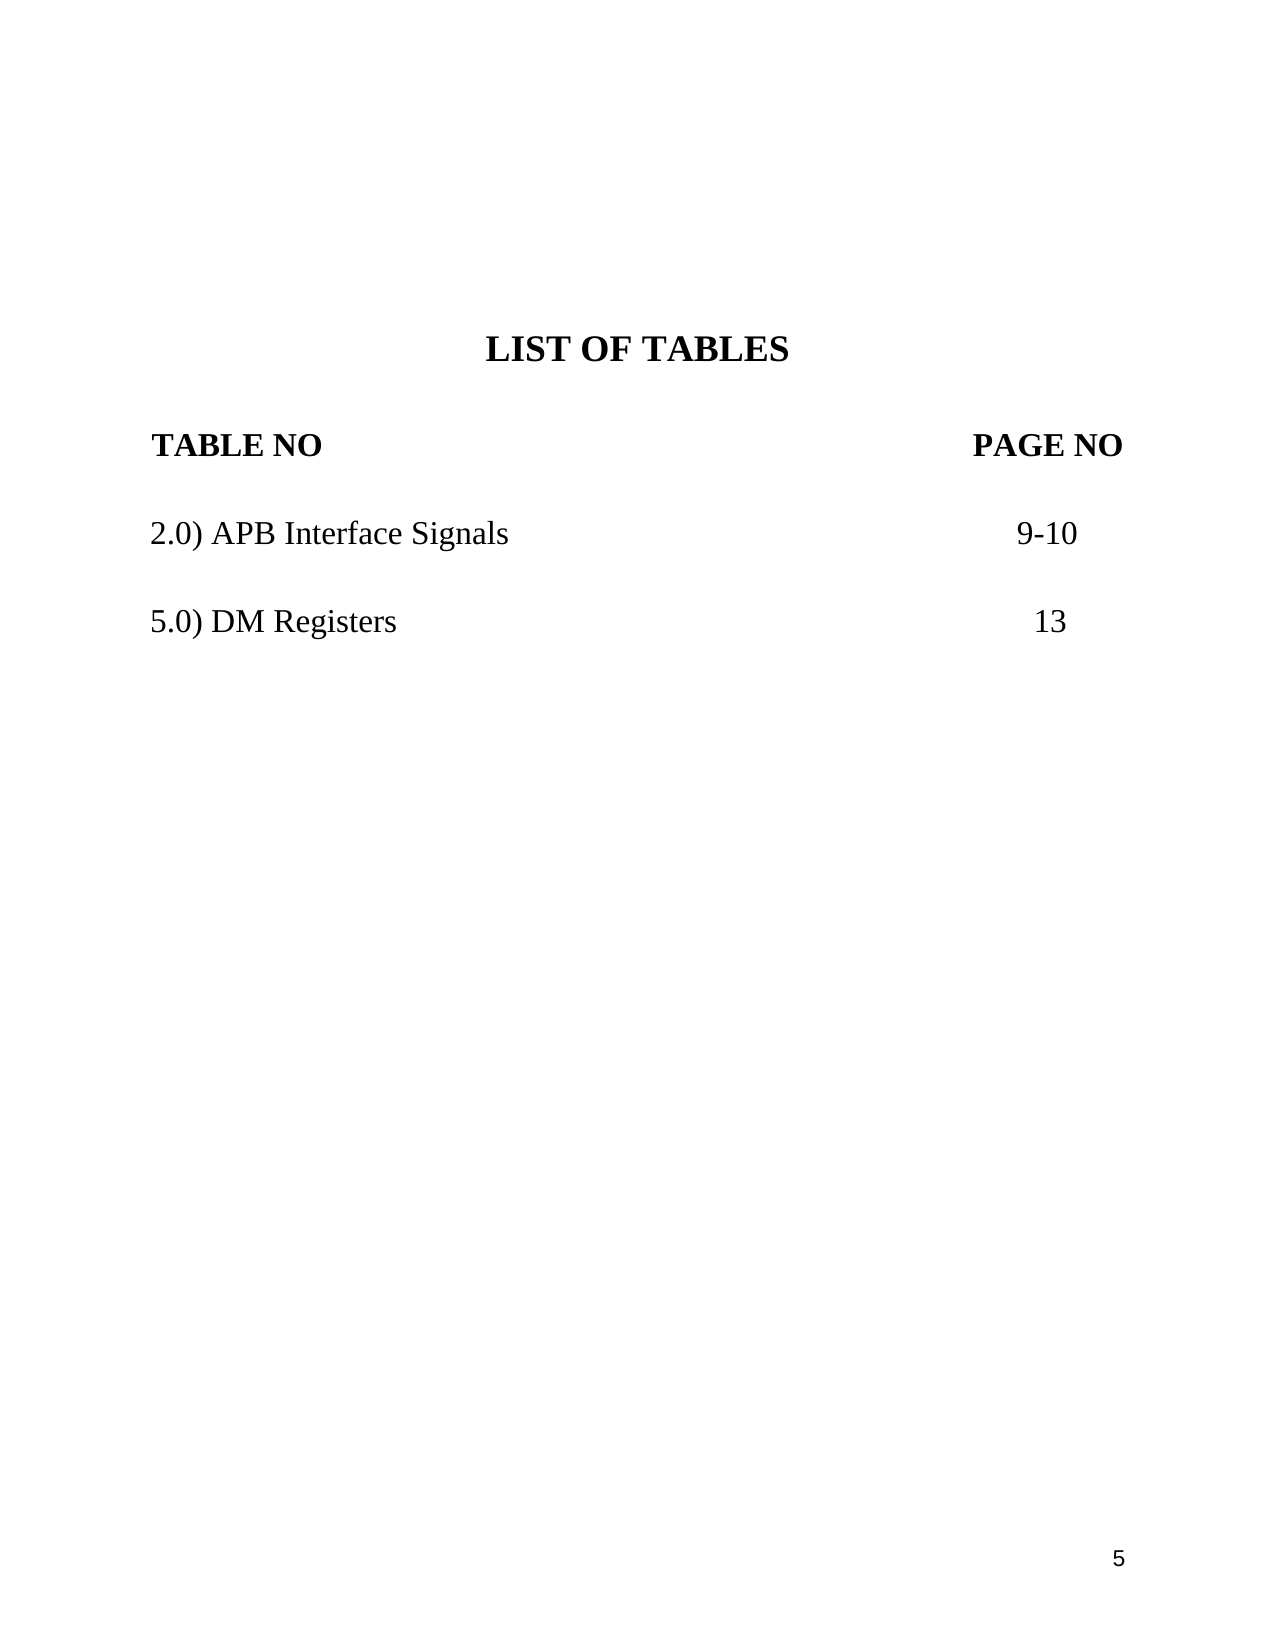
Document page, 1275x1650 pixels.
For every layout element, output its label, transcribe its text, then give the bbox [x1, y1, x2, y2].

text TABLE NO PAGE NO [150, 425, 1125, 464]
text 2.0) APB Interface Signals 9-10 [150, 513, 1125, 552]
text LIST OF TABLES [150, 326, 1125, 369]
text 5.0) DM Registers 13 [150, 602, 1125, 640]
